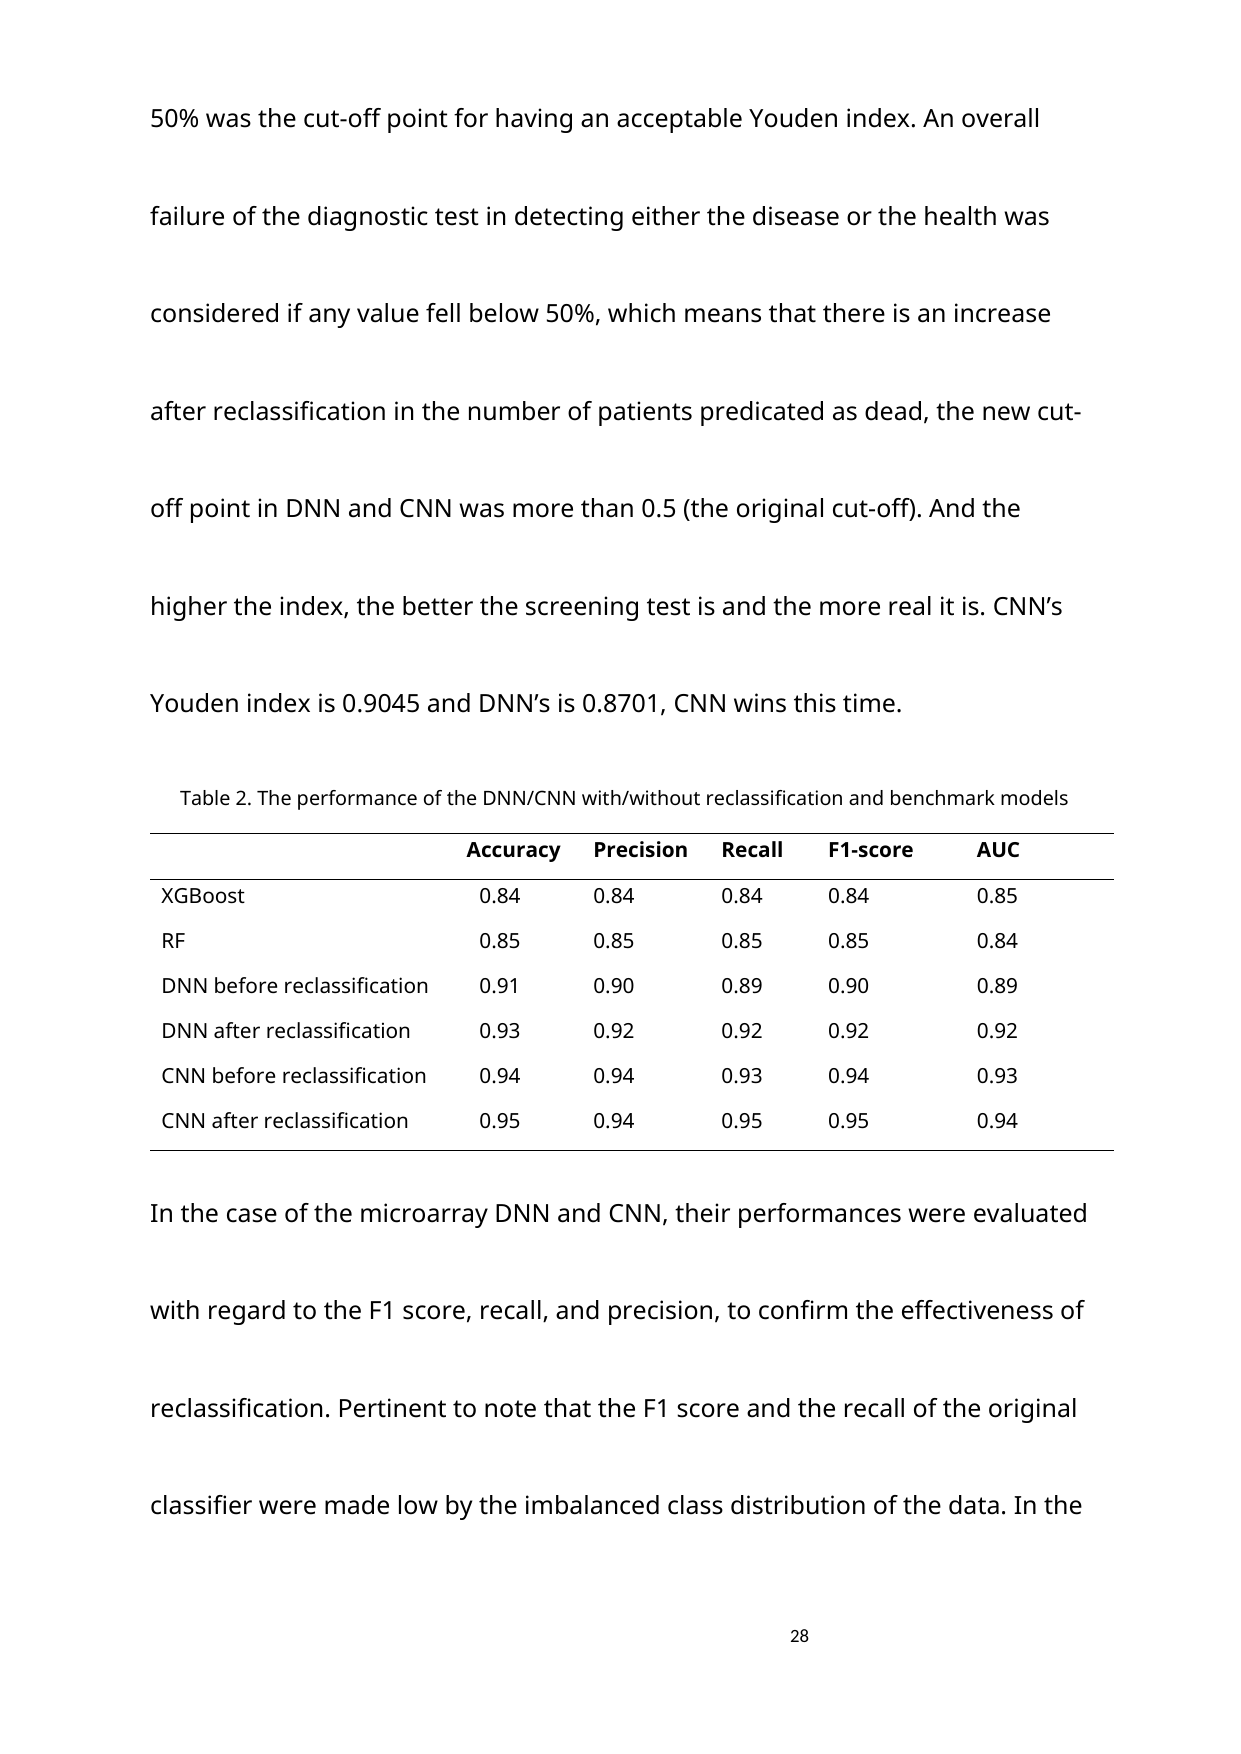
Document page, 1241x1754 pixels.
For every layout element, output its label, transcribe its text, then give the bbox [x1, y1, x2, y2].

table_cell 0.95 [468, 1105, 582, 1150]
table_cell 0.94 [817, 1060, 965, 1105]
table_cell 0.85 [965, 880, 1114, 925]
table_cell 0.92 [965, 1015, 1114, 1060]
table_header AUC [965, 834, 1114, 879]
table_cell 0.94 [582, 1060, 710, 1105]
table_cell 0.85 [468, 925, 582, 970]
table_cell DNN after reclassification [150, 1015, 468, 1060]
table_header [150, 834, 455, 879]
table_cell 0.84 [817, 880, 965, 925]
table_cell 0.95 [710, 1105, 817, 1150]
table_cell 0.85 [817, 925, 965, 970]
table_cell 0.84 [582, 880, 710, 925]
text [150, 86, 1090, 736]
table_header F1-score [817, 834, 965, 879]
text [150, 1180, 1090, 1537]
table_cell 0.94 [582, 1105, 710, 1150]
table_cell CNN after reclassification [150, 1105, 468, 1150]
table_cell 0.92 [710, 1015, 817, 1060]
table_cell 0.84 [710, 880, 817, 925]
table_cell 0.93 [965, 1060, 1114, 1105]
table_cell 0.92 [582, 1015, 710, 1060]
table_cell RF [150, 925, 468, 970]
table_cell 0.85 [710, 925, 817, 970]
table_cell 0.93 [468, 1015, 582, 1060]
table_cell 0.84 [468, 880, 582, 925]
table_cell CNN before reclassification [150, 1060, 468, 1105]
table_cell 0.92 [817, 1015, 965, 1060]
table_header Precision [582, 834, 710, 879]
table_cell 0.90 [817, 970, 965, 1015]
table_cell DNN before reclassification [150, 970, 468, 1015]
table_header Accuracy [455, 834, 582, 879]
table_cell XGBoost [150, 880, 468, 925]
table_cell 0.91 [468, 970, 582, 1015]
table_cell 0.94 [468, 1060, 582, 1105]
table_cell 0.95 [817, 1105, 965, 1150]
table_header Recall [710, 834, 817, 879]
table_cell 0.85 [582, 925, 710, 970]
table_cell 0.93 [710, 1060, 817, 1105]
table_cell 0.84 [965, 925, 1114, 970]
table_cell 0.90 [582, 970, 710, 1015]
text Table 2. The performance of the DNN/CNN with/without reclassification and benchmark models [150, 782, 1090, 814]
table_cell 0.94 [965, 1105, 1114, 1150]
table_cell 0.89 [965, 970, 1114, 1015]
table_cell 0.89 [710, 970, 817, 1015]
